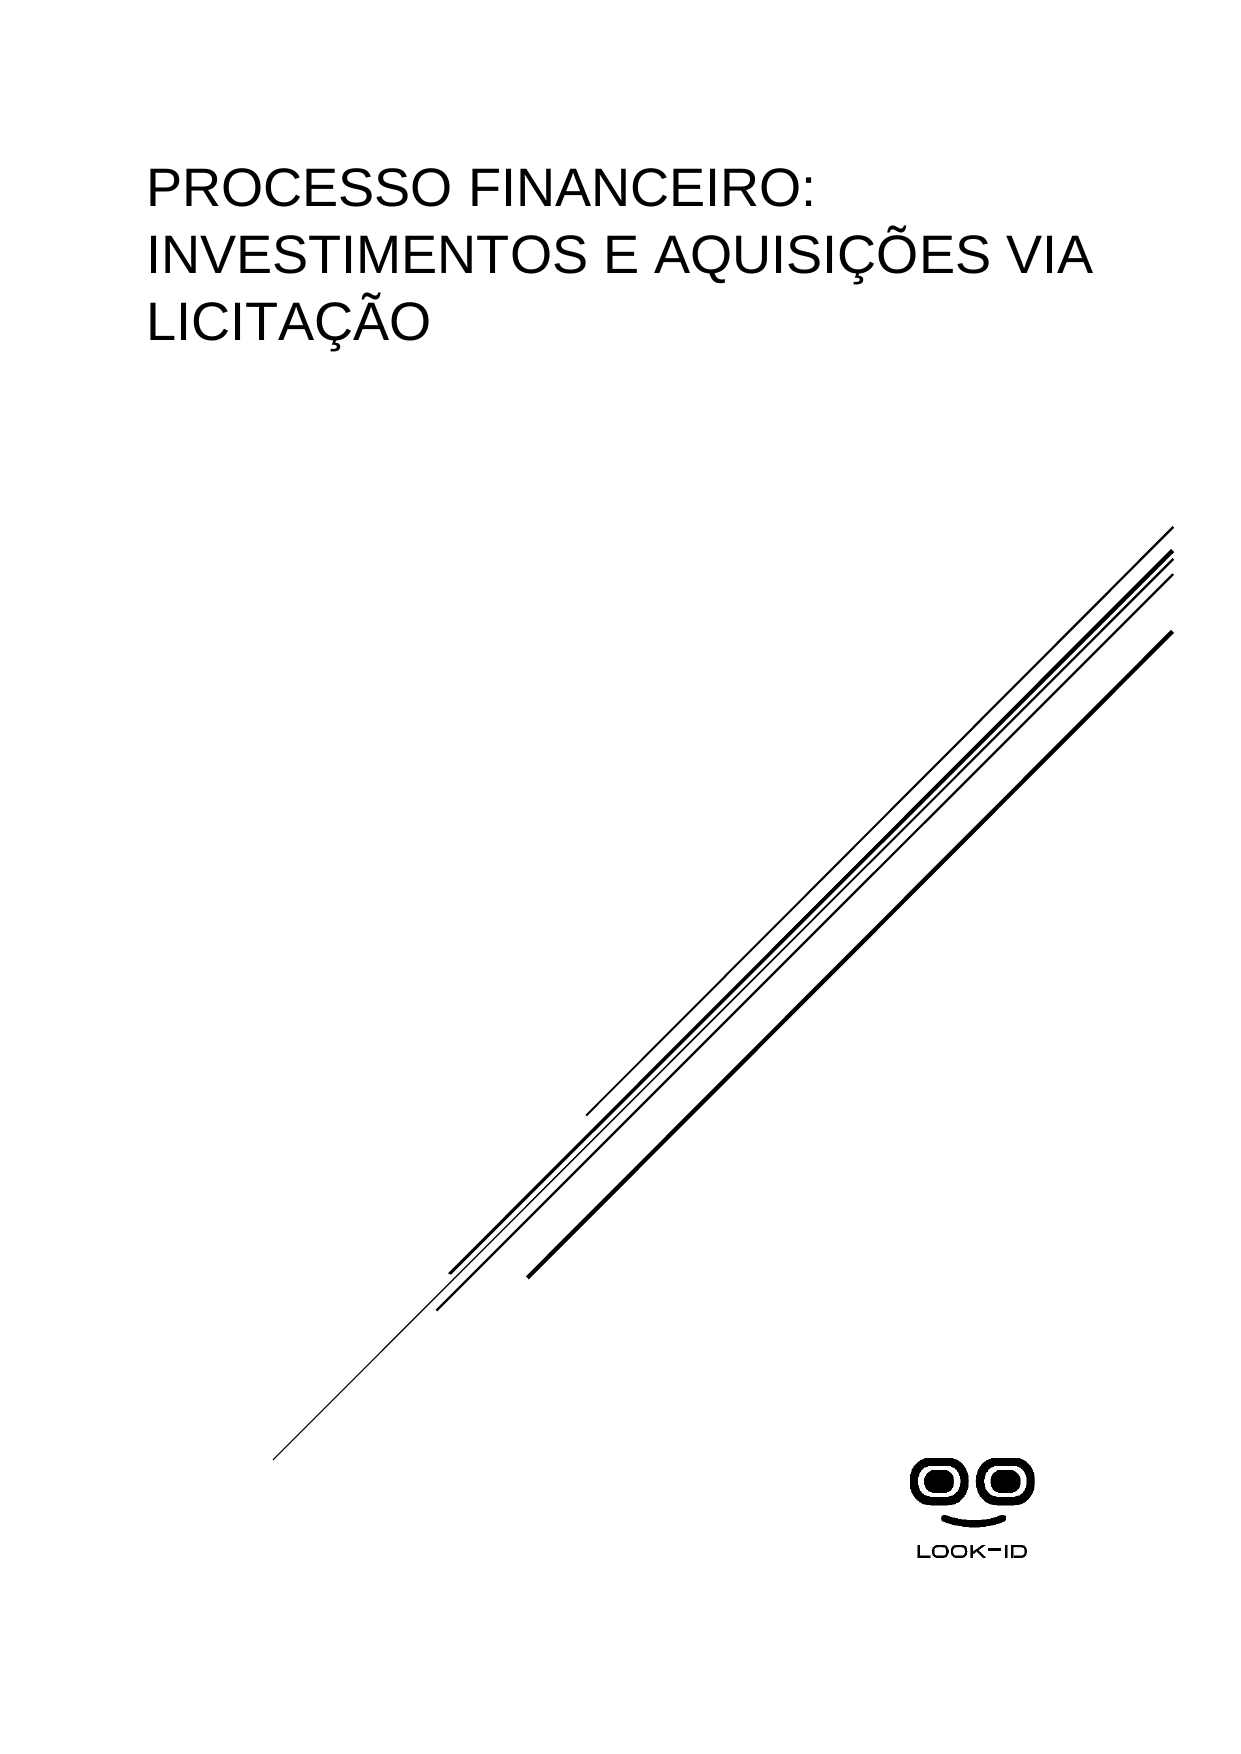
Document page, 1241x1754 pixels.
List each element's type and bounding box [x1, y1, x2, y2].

picture [910, 1458, 1035, 1558]
